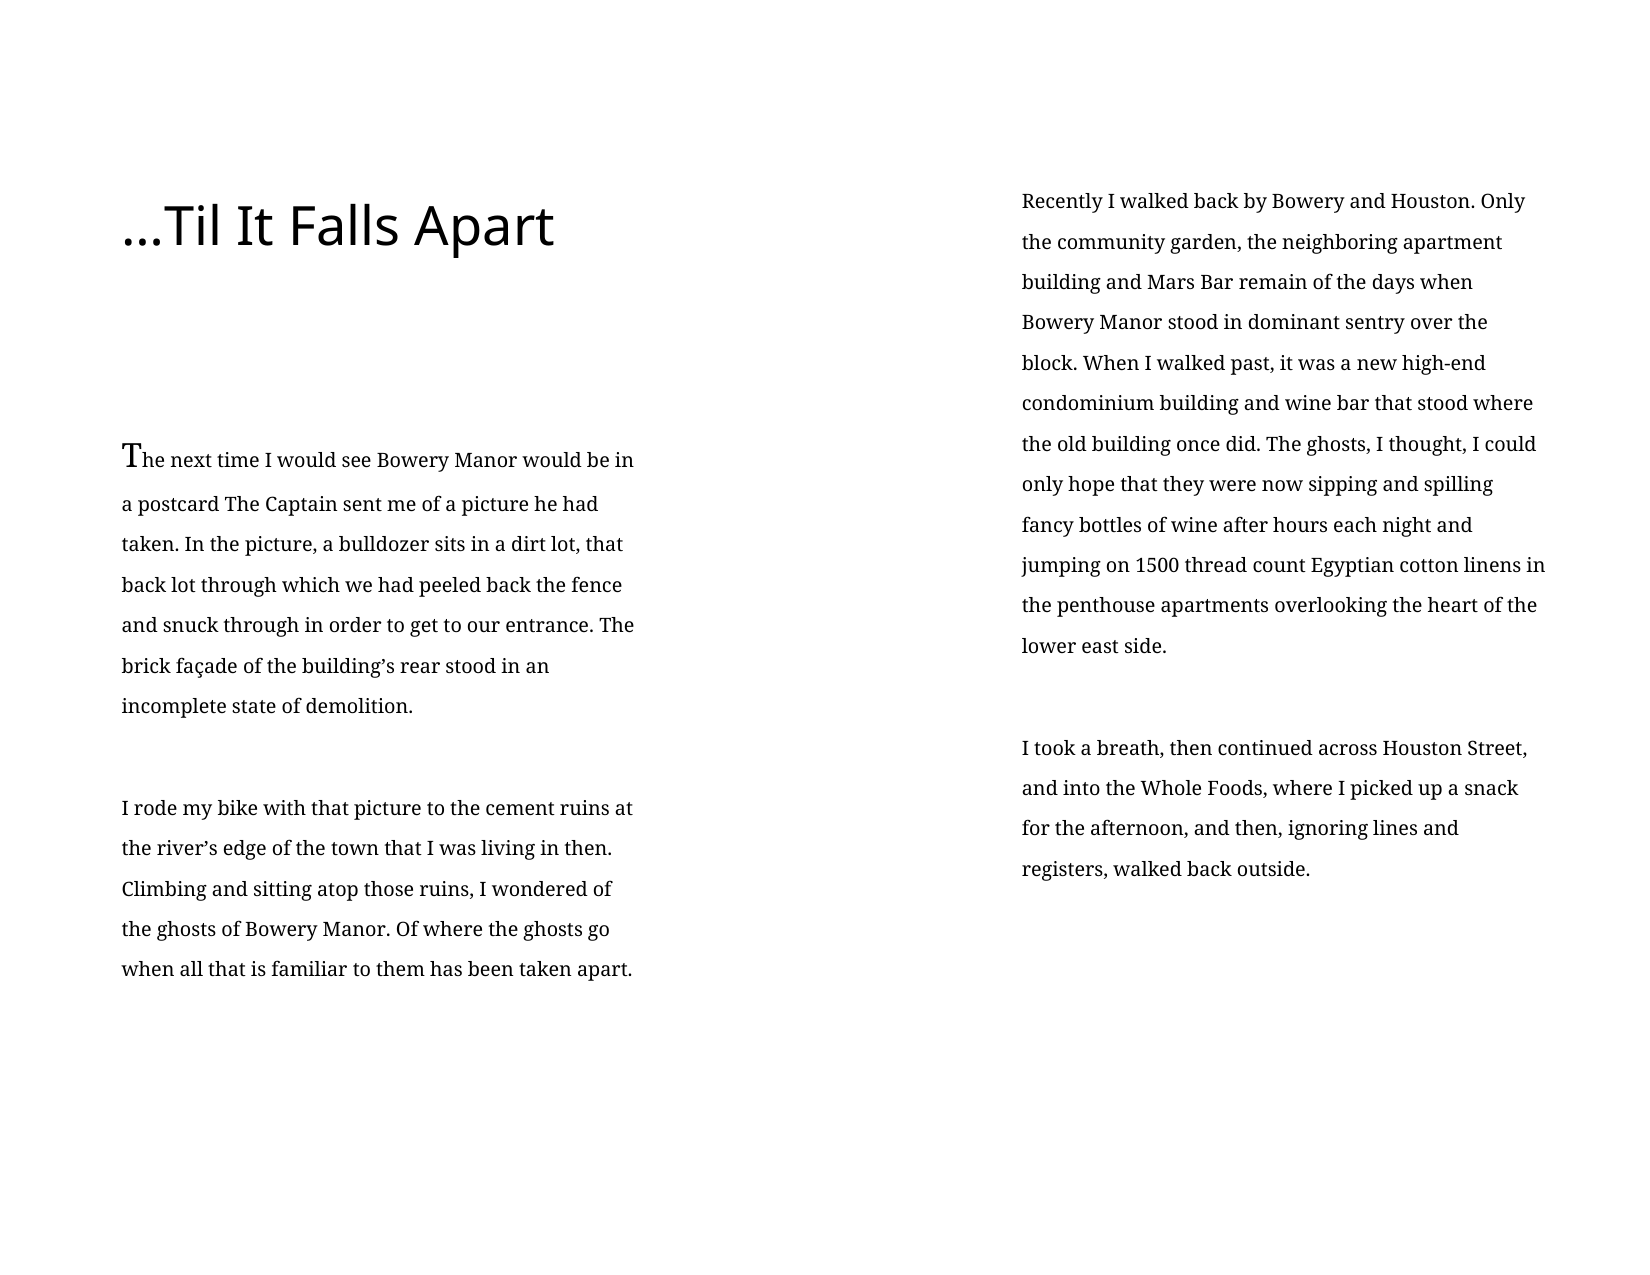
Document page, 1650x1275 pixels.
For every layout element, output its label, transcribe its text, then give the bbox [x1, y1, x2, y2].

text …Til It Falls Apart [121, 187, 647, 261]
text I took a breath, then continued across Houston Street, and into the Whole Foods, where I picked up a snack for the afternoon, and then, ignoring lines and registers, walked back outside. [1022, 734, 1547, 882]
text I rode my bike with that picture to the cement ruins at the river’s edge of the town that I was living in then. Climbing and sitting atop those ruins, I wondered of the ghosts of Bowery Manor. Of where the ghosts go when all that is familiar to them has been taken apart. [121, 794, 647, 983]
text Recently I walked back by Bowery and Houston. Only the community garden, the neighboring apartment building and Mars Bar remain of the days when Bowery Manor stood in dominant sentry over the block. When I walked past, it was a new high-end condominium building and wine bar that stood where the old building once did. The ghosts, I thought, I could only hope that they were now sipping and spilling fancy bottles of wine after hours each night and jumping on 1500 thread count Egyptian cotton linens in the penthouse apartments overlooking the heart of the lower east side. [1022, 187, 1547, 659]
text The next time I would see Bowery Manor would be in a postcard The Captain sent me of a picture he had taken. In the picture, a bulldozer sits in a dirt lot, that back lot through which we had peeled back the fence and snuck through in order to get to our entrance. The brick façade of the building’s rear stood in an incomplete state of demolition. [121, 431, 647, 719]
